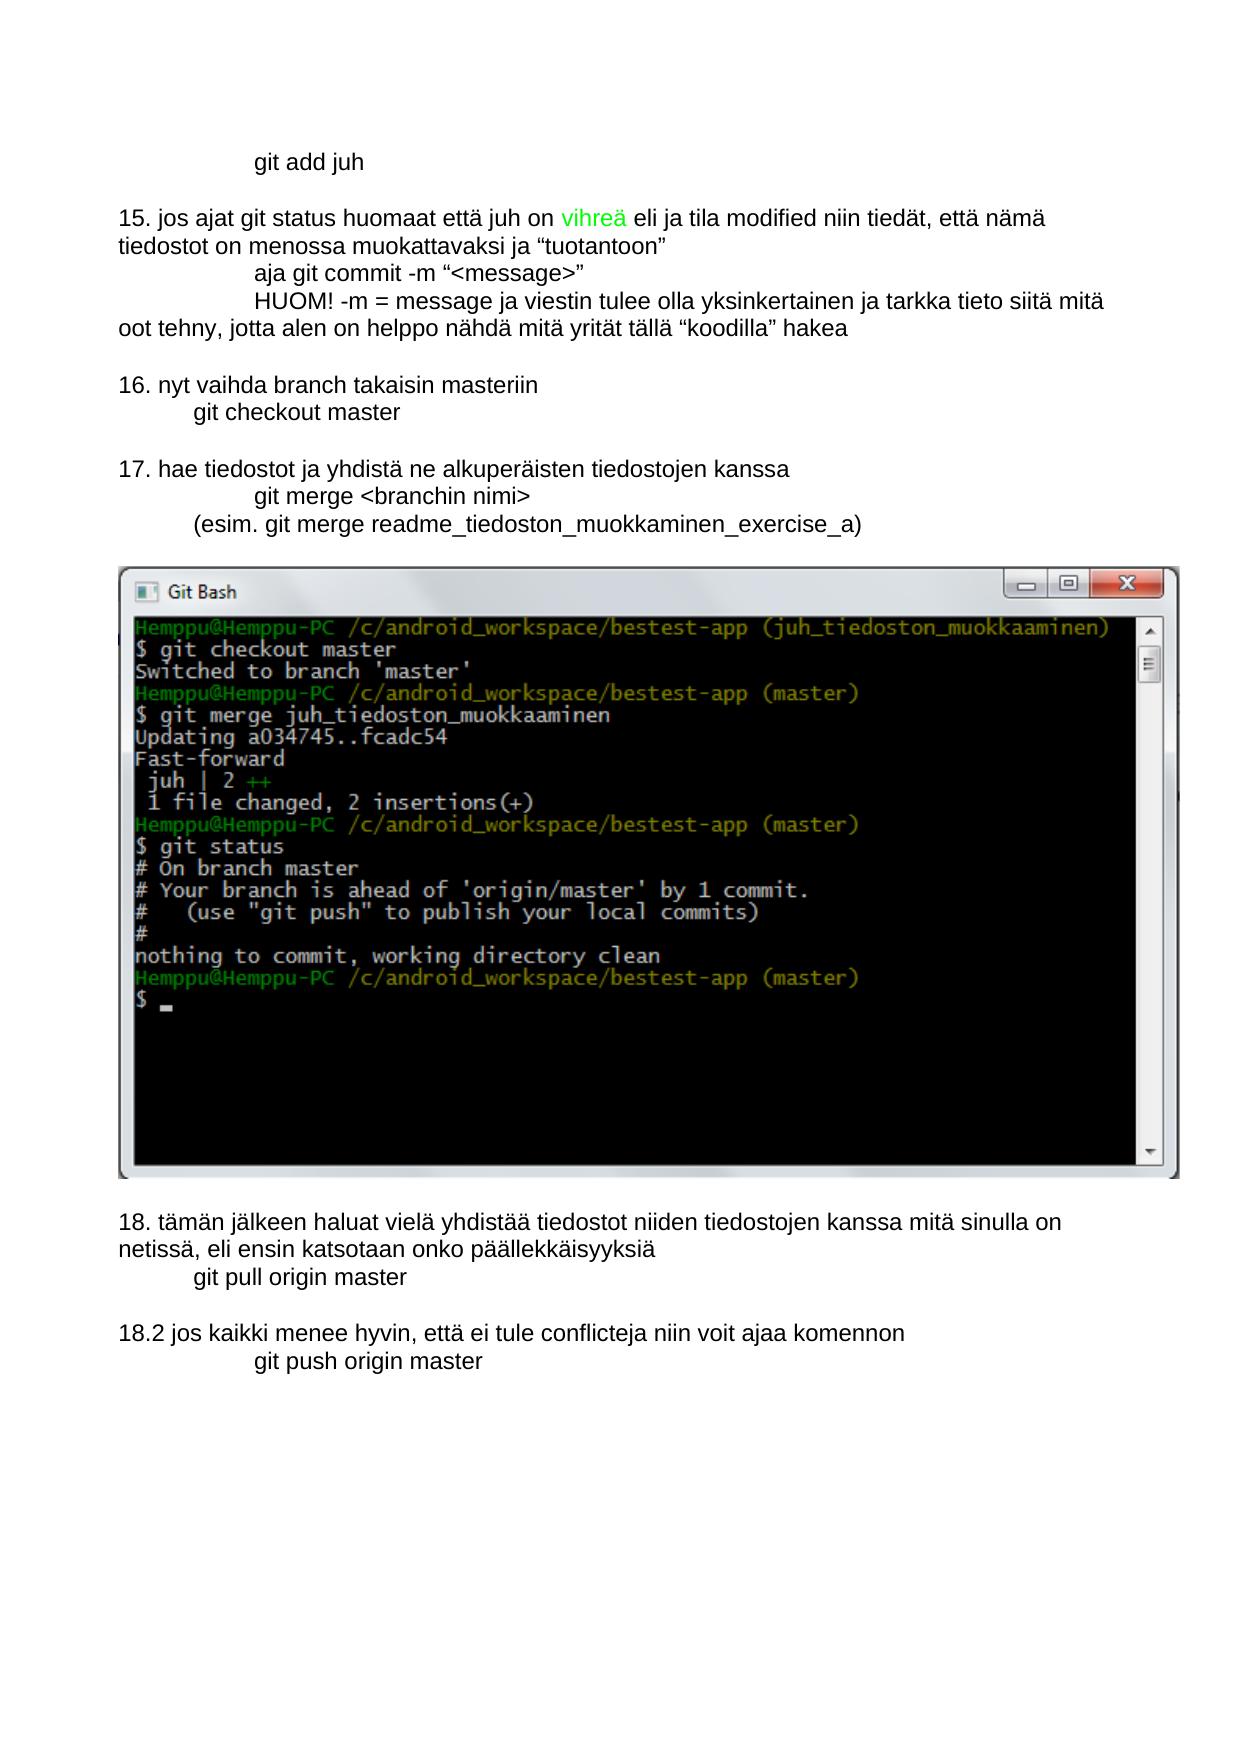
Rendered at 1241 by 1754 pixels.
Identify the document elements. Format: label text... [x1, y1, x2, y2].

text 17. hae tiedostot ja yhdistä ne alkuperäisten tiedostojen kanssa [118, 455, 1122, 482]
text 18.2 jos kaikki menee hyvin, että ei tule conflicteja niin voit ajaa komennon [118, 1319, 1122, 1347]
text git add juh [118, 148, 1122, 175]
text git push origin master [118, 1347, 1122, 1374]
text 16. nyt vaihda branch takaisin masteriin [118, 371, 1122, 398]
text (esim. git merge readme_tiedoston_muokkaminen_exercise_a) [118, 510, 1122, 537]
text 18. tämän jälkeen haluat vielä yhdistää tiedostot niiden tiedostojen kanssa mitä sinulla on netissä, eli ensin katsotaan onko päällekkäisyyksiä [118, 1207, 1122, 1263]
text git checkout master [118, 398, 1122, 426]
picture [118, 566, 1180, 1179]
text HUOM! -m = message ja viestin tulee olla yksinkertainen ja tarkka tieto siitä mitä oot tehny, jotta alen on helppo nähdä mitä yrität tällä “koodilla” hakea [118, 287, 1122, 342]
text git pull origin master [118, 1263, 1122, 1290]
text git merge <branchin nimi> [118, 482, 1122, 510]
text 15. jos ajat git status huomaat että juh on vihreä eli ja tila modified niin tiedät, että nämä tiedostot on menossa muokattavaksi ja “tuotantoon” [118, 204, 1122, 259]
text aja git commit -m “<message>” [118, 259, 1122, 287]
